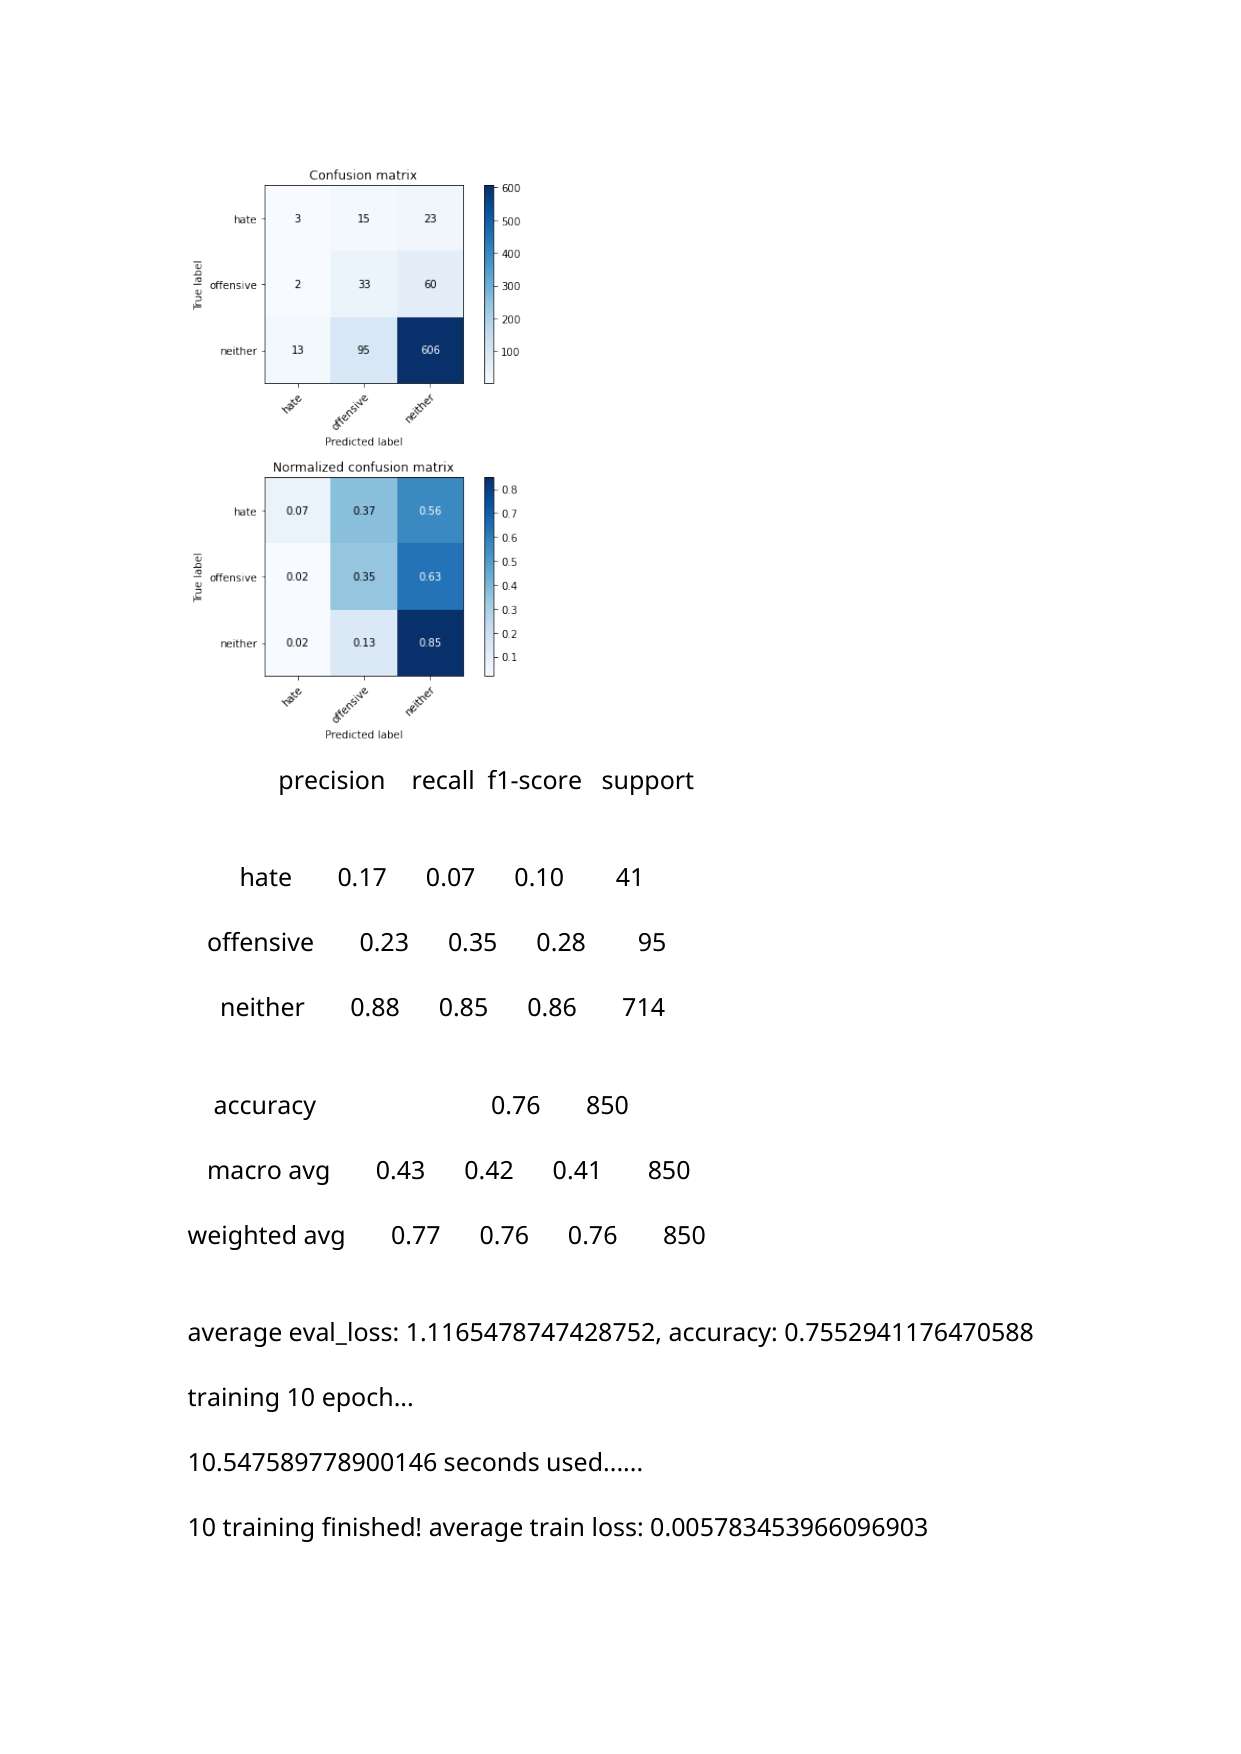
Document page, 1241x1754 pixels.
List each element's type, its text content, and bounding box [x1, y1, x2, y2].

picture [187, 162, 528, 454]
text weighted avg 0.77 0.76 0.76 850 [187, 1202, 1053, 1267]
text neither 0.88 0.85 0.86 714 [187, 974, 1053, 1039]
text offensive 0.23 0.35 0.28 95 [187, 909, 1053, 974]
text 10.547589778900146 seconds used...... [187, 1429, 1053, 1494]
text precision recall f1-score support [187, 747, 1053, 812]
text training 10 epoch... [187, 1364, 1053, 1429]
text macro avg 0.43 0.42 0.41 850 [187, 1137, 1053, 1202]
picture [187, 455, 525, 747]
text accuracy 0.76 850 [187, 1072, 1053, 1137]
text 10 training finished! average train loss: 0.005783453966096903 [187, 1494, 1053, 1559]
text average eval_loss: 1.1165478747428752, accuracy: 0.7552941176470588 [187, 1299, 1053, 1364]
text hate 0.17 0.07 0.10 41 [187, 844, 1053, 909]
